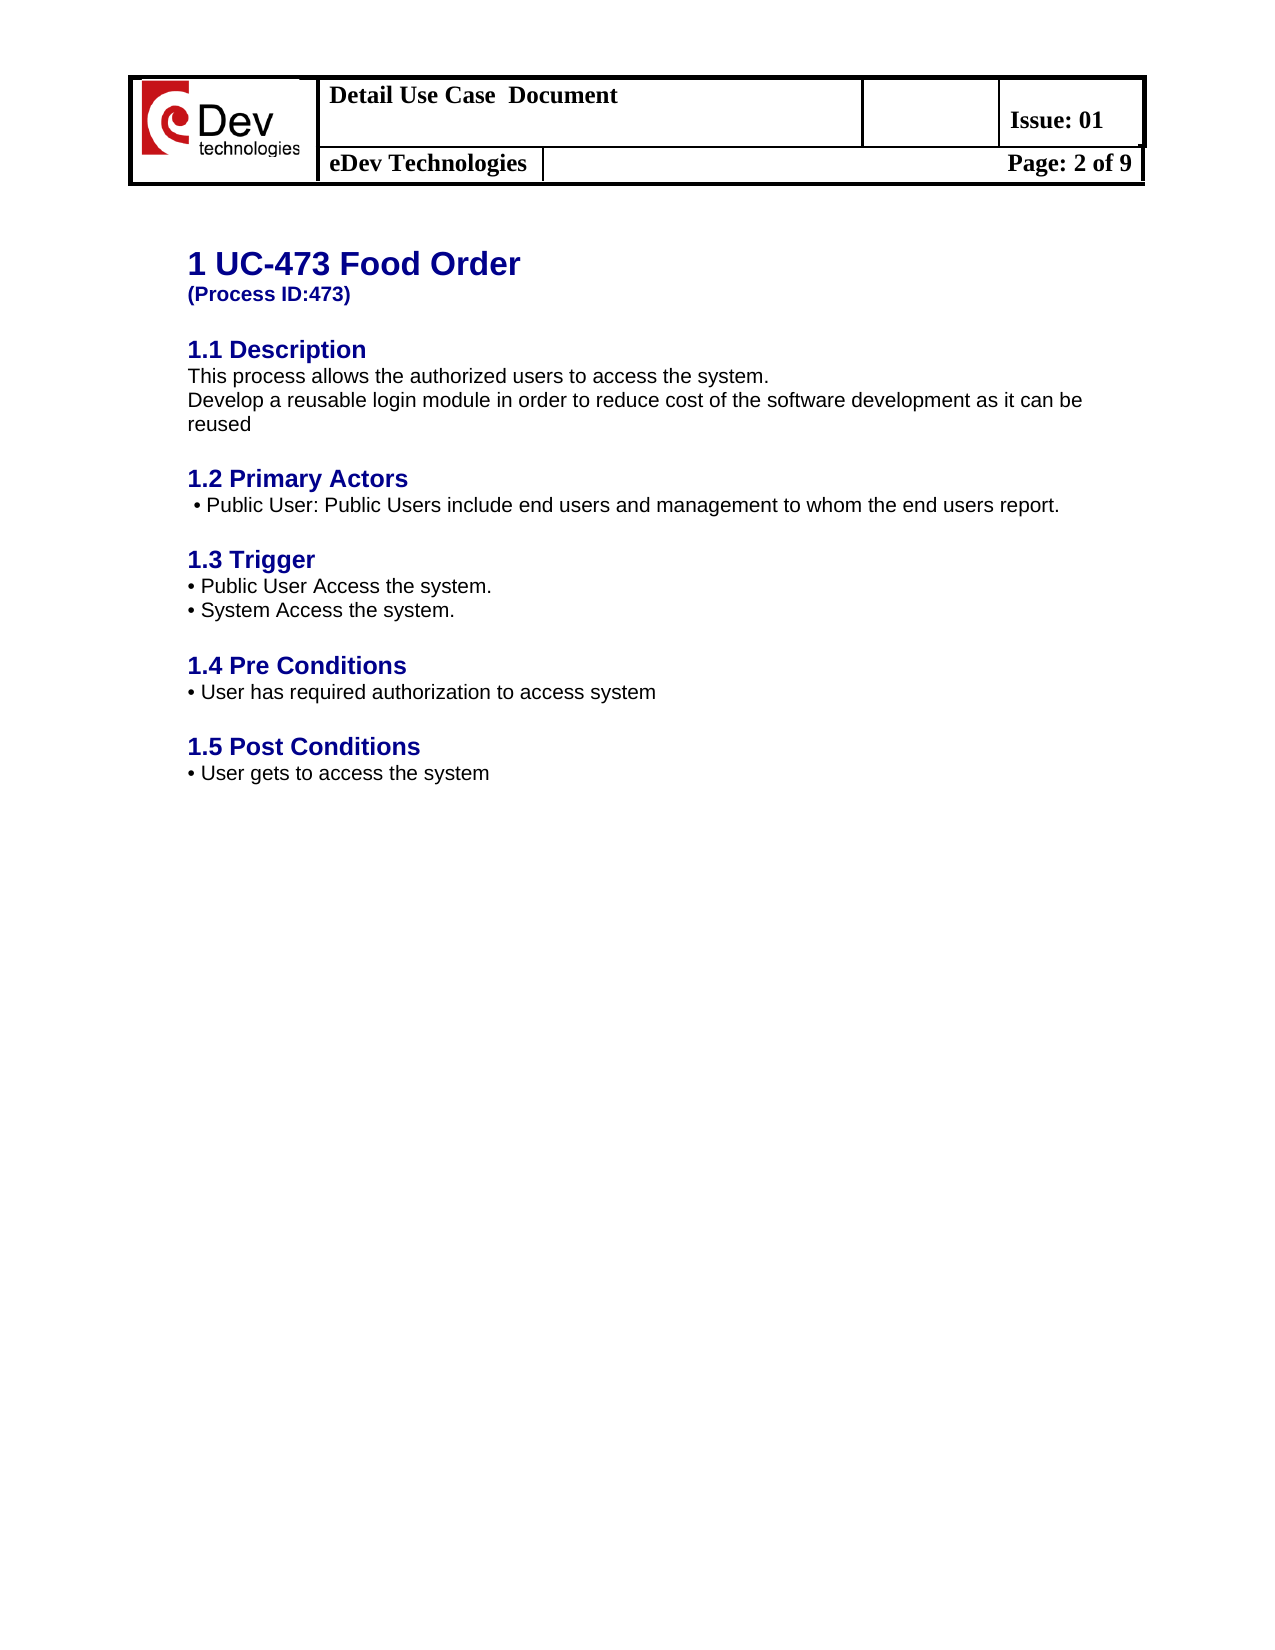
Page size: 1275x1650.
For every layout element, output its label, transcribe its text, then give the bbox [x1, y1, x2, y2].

text • System Access the system. [187, 598, 1087, 622]
text 1.1 Description [187, 335, 1087, 363]
text 1 UC-473 Food Order [187, 243, 1087, 282]
text (Process ID:473) [187, 282, 1087, 306]
text 1.2 Primary Actors [187, 464, 1087, 493]
text Develop a reusable login module in order to reduce cost of the software development as it can be reused [187, 387, 1087, 435]
text 1.3 Trigger [187, 546, 1087, 574]
picture [141, 79, 300, 157]
text • Public User: Public Users include end users and management to whom the end users report. [187, 493, 1087, 517]
text 1.5 Post Conditions [187, 732, 1087, 761]
text 1.4 Pre Conditions [187, 651, 1087, 680]
text • User gets to access the system2 Flow of Events [187, 761, 1087, 785]
text • User has required authorization to access system [187, 680, 1087, 704]
text • Public User Access the system. [187, 574, 1087, 598]
text This process allows the authorized users to access the system. [187, 363, 1087, 387]
